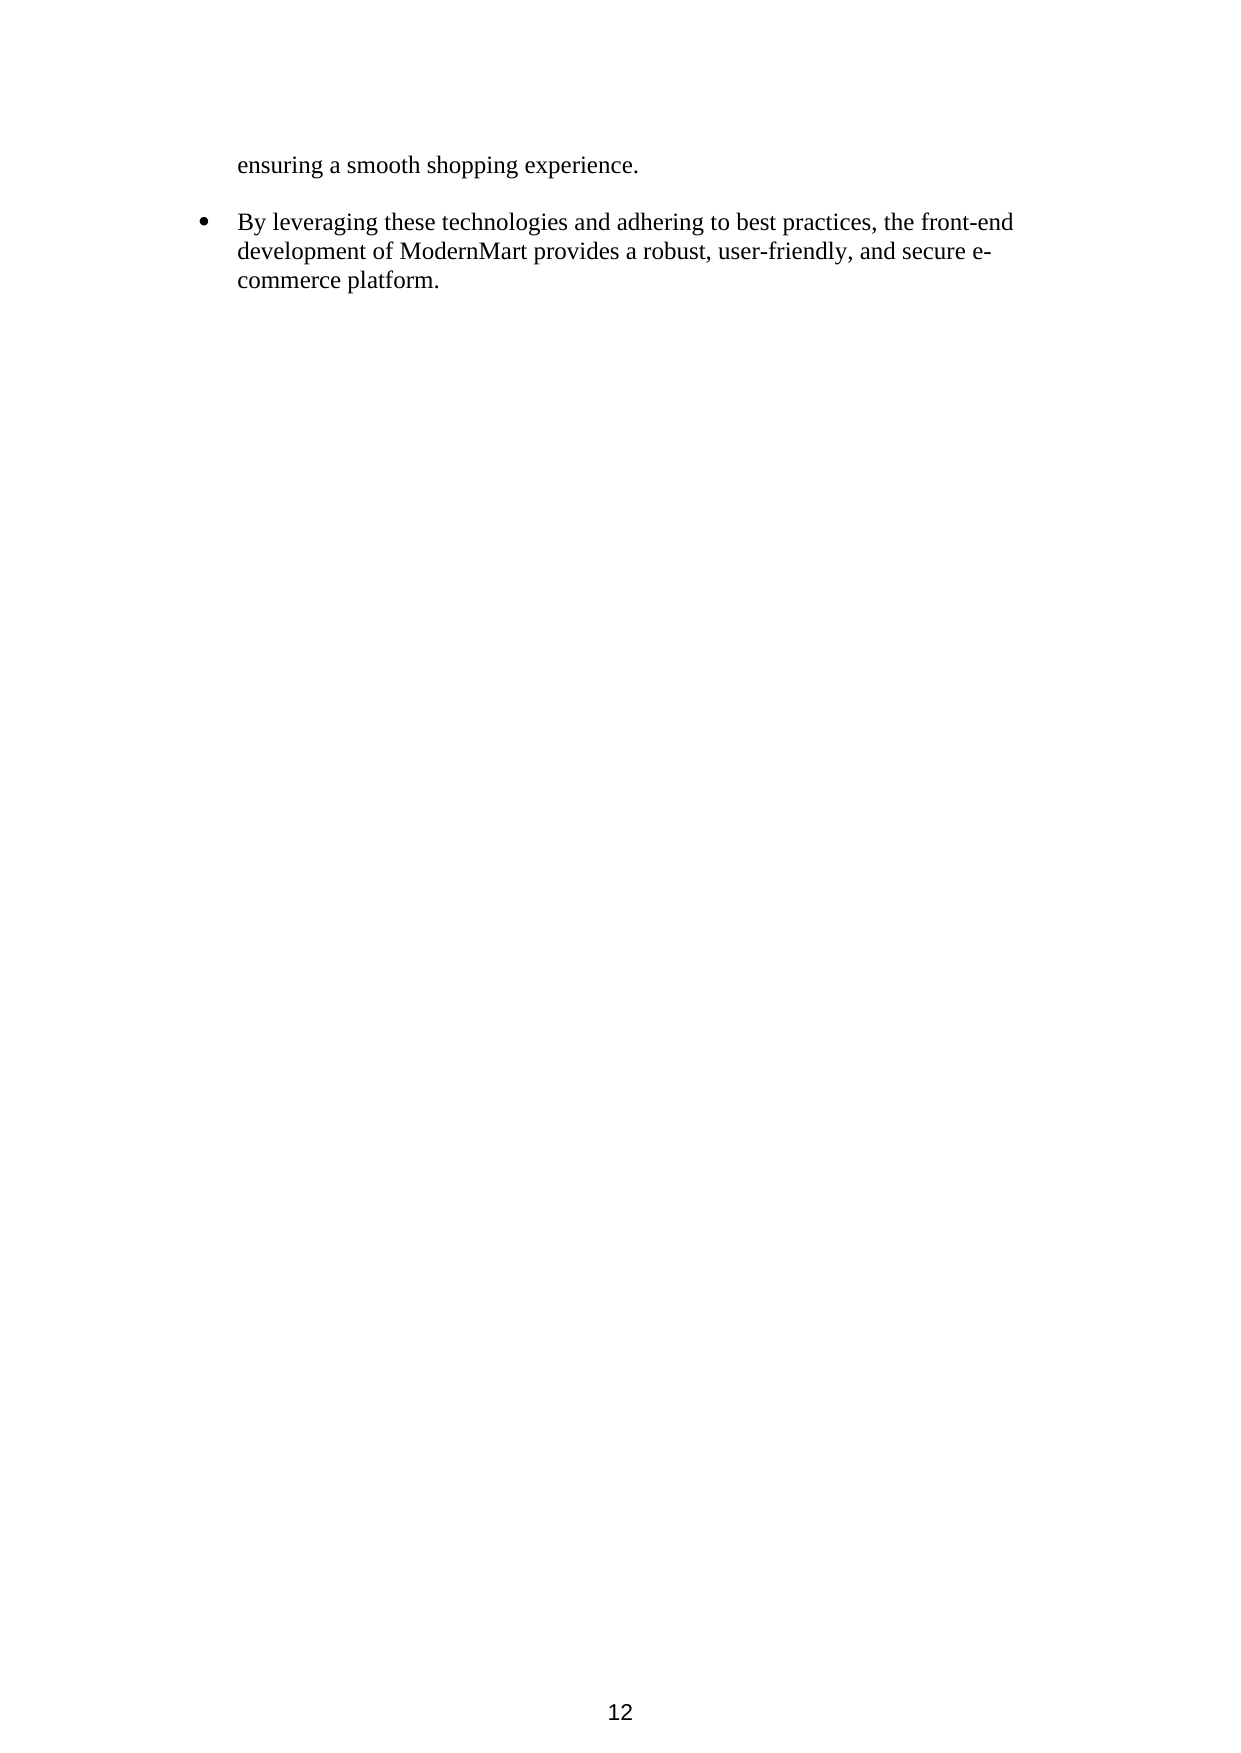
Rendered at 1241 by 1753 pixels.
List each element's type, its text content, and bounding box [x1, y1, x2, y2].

list By leveraging these technologies and adhering to best practices, the front-end development of ModernMart provides a robust, user-friendly, and secure e-commerce platform. [199, 207, 1090, 294]
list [199, 150, 1090, 179]
